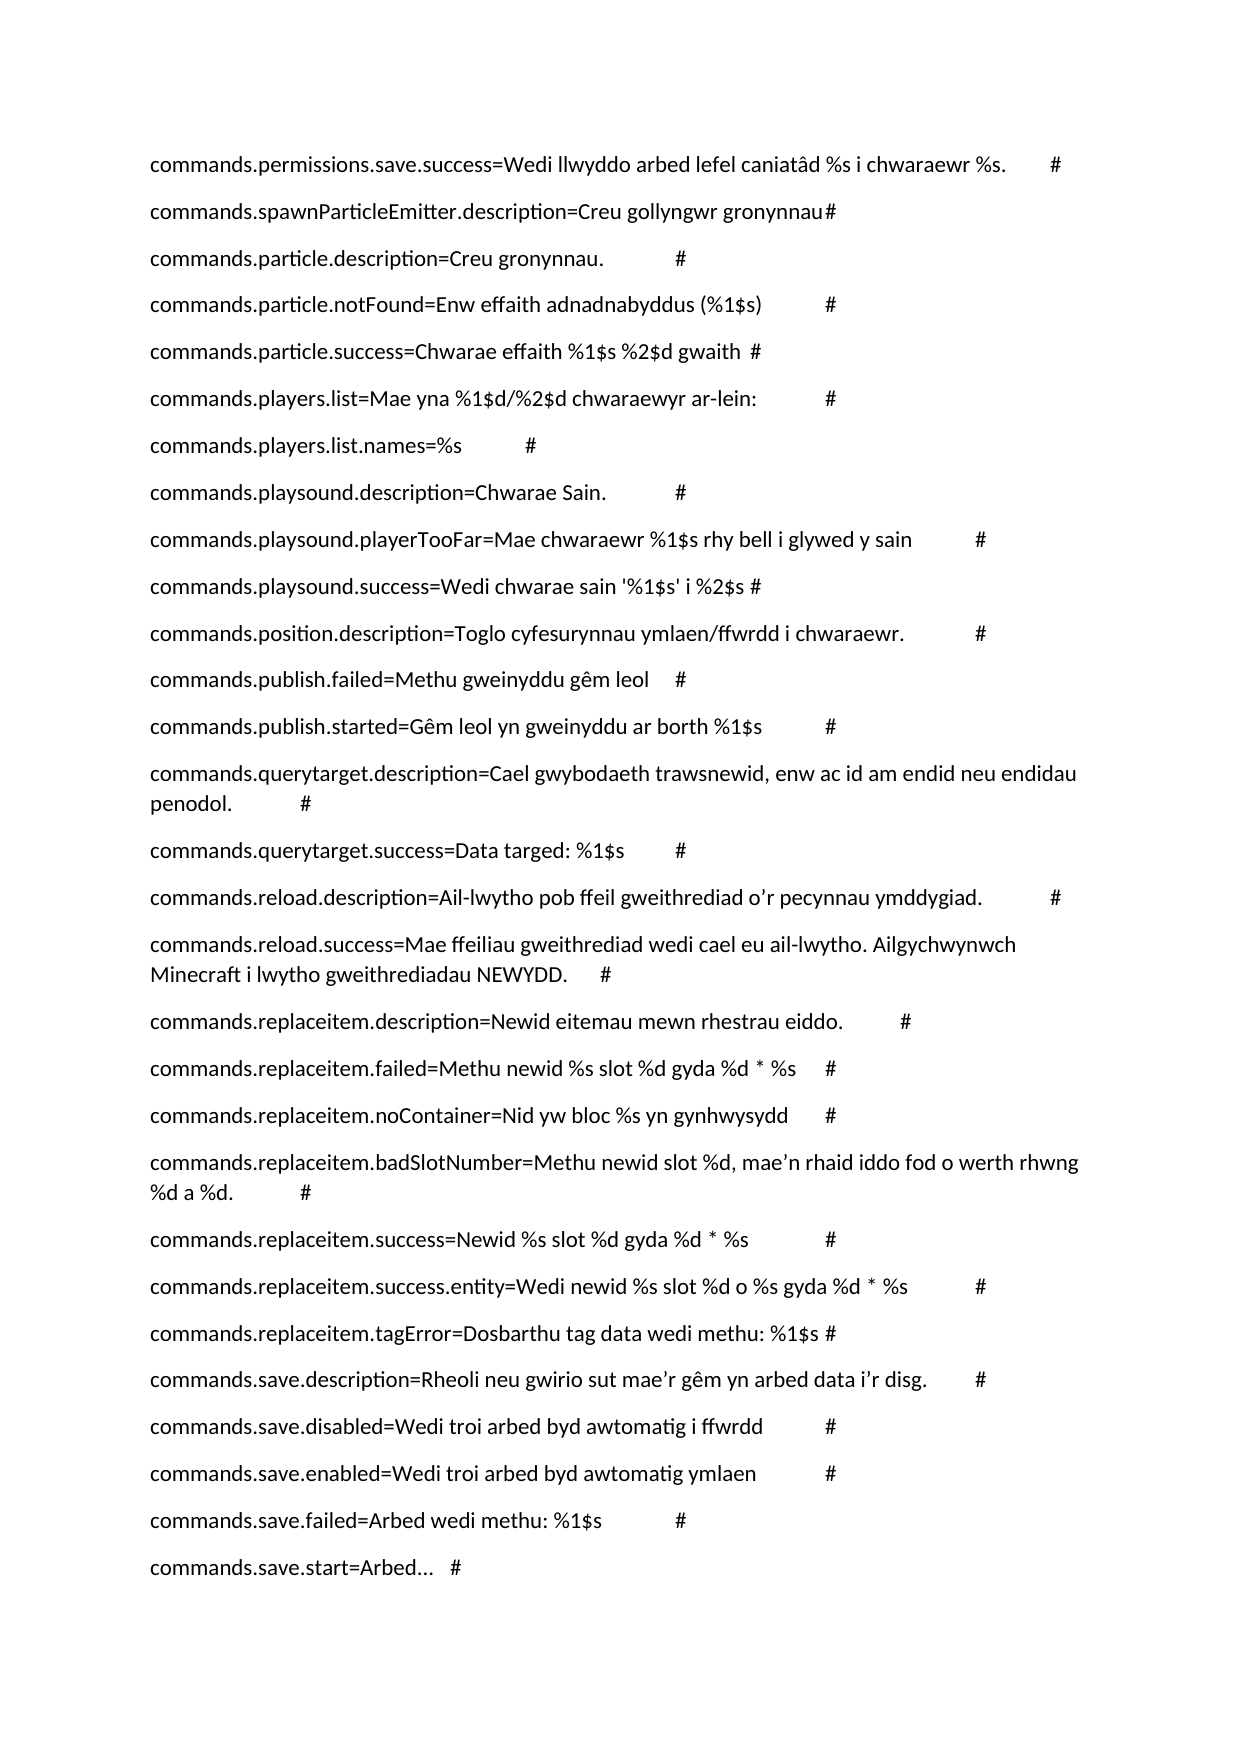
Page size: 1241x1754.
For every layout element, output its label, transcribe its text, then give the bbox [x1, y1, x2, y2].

text commands.save.description=Rheoli neu gwirio sut mae’r gêm yn arbed data i’r disg. # [150, 1366, 1090, 1394]
text commands.replaceitem.badSlotNumber=Methu newid slot %d, mae’n rhaid iddo fod o werth rhwng %d a %d. # [150, 1148, 1090, 1206]
text commands.position.description=Toglo cyfesurynnau ymlaen/ffwrdd i chwaraewr. # [150, 619, 1090, 647]
text commands.playsound.description=Chwarae Sain. # [150, 478, 1090, 506]
text commands.replaceitem.tagError=Dosbarthu tag data wedi methu: %1$s # [150, 1319, 1090, 1347]
text commands.particle.notFound=Enw effaith adnadnabyddus (%1$s) # [150, 291, 1090, 319]
text commands.publish.started=Gêm leol yn gweinyddu ar borth %1$s # [150, 712, 1090, 741]
text commands.publish.failed=Methu gweinyddu gêm leol # [150, 666, 1090, 694]
text commands.querytarget.success=Data targed: %1$s # [150, 836, 1090, 864]
text commands.permissions.save.success=Wedi llwyddo arbed lefel caniatâd %s i chwaraewr %s. # [150, 150, 1090, 178]
text commands.playsound.playerTooFar=Mae chwaraewr %1$s rhy bell i glywed y sain # [150, 525, 1090, 553]
text commands.players.list=Mae yna %1$d/%2$d chwaraewyr ar-lein: # [150, 384, 1090, 412]
text commands.players.list.names=%s # [150, 431, 1090, 459]
text commands.spawnParticleEmitter.description=Creu gollyngwr gronynnau # [150, 197, 1090, 225]
text commands.playsound.success=Wedi chwarae sain '%1$s' i %2$s # [150, 572, 1090, 600]
text commands.replaceitem.success=Newid %s slot %d gyda %d * %s # [150, 1225, 1090, 1253]
text commands.replaceitem.success.entity=Wedi newid %s slot %d o %s gyda %d * %s # [150, 1272, 1090, 1300]
text commands.save.disabled=Wedi troi arbed byd awtomatig i ffwrdd # [150, 1412, 1090, 1441]
text commands.replaceitem.failed=Methu newid %s slot %d gyda %d * %s # [150, 1054, 1090, 1082]
text commands.querytarget.description=Cael gwybodaeth trawsnewid, enw ac id am endid neu endidau penodol. # [150, 759, 1090, 818]
text commands.reload.description=Ail-lwytho pob ffeil gweithrediad o’r pecynnau ymddygiad. # [150, 883, 1090, 911]
text commands.save.enabled=Wedi troi arbed byd awtomatig ymlaen # [150, 1459, 1090, 1487]
text commands.reload.success=Mae ffeiliau gweithrediad wedi cael eu ail-lwytho. Ailgychwynwch Minecraft i lwytho gweithrediadau NEWYDD. # [150, 930, 1090, 988]
text commands.replaceitem.description=Newid eitemau mewn rhestrau eiddo. # [150, 1007, 1090, 1035]
text commands.replaceitem.noContainer=Nid yw bloc %s yn gynhwysydd # [150, 1101, 1090, 1129]
text commands.particle.success=Chwarae effaith %1$s %2$d gwaith # [150, 337, 1090, 366]
text commands.save.failed=Arbed wedi methu: %1$s # [150, 1506, 1090, 1534]
text commands.save.start=Arbed... # [150, 1553, 1090, 1581]
text commands.particle.description=Creu gronynnau. # [150, 244, 1090, 272]
